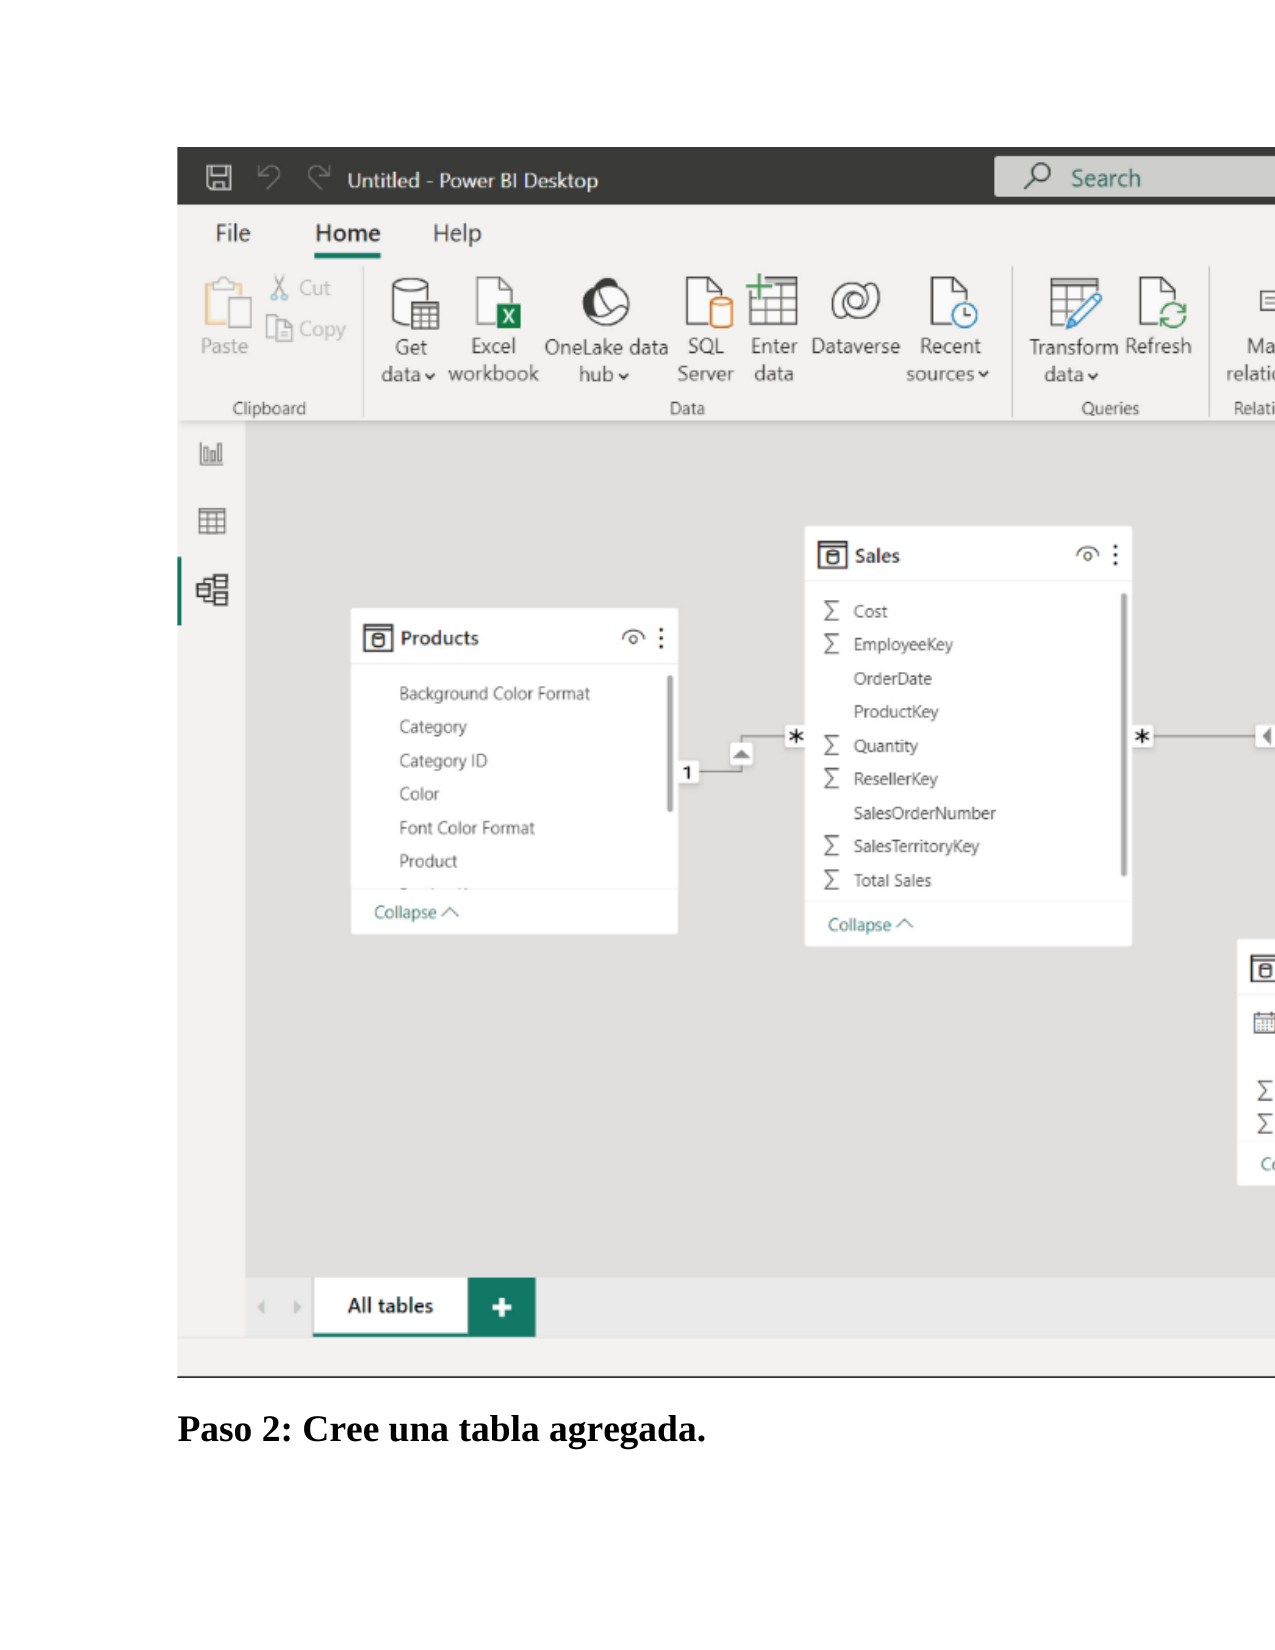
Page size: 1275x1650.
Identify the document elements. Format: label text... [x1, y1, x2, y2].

picture [177, 147, 1275, 1378]
text Paso 2: Cree una tabla agregada. [177, 1407, 1098, 1450]
